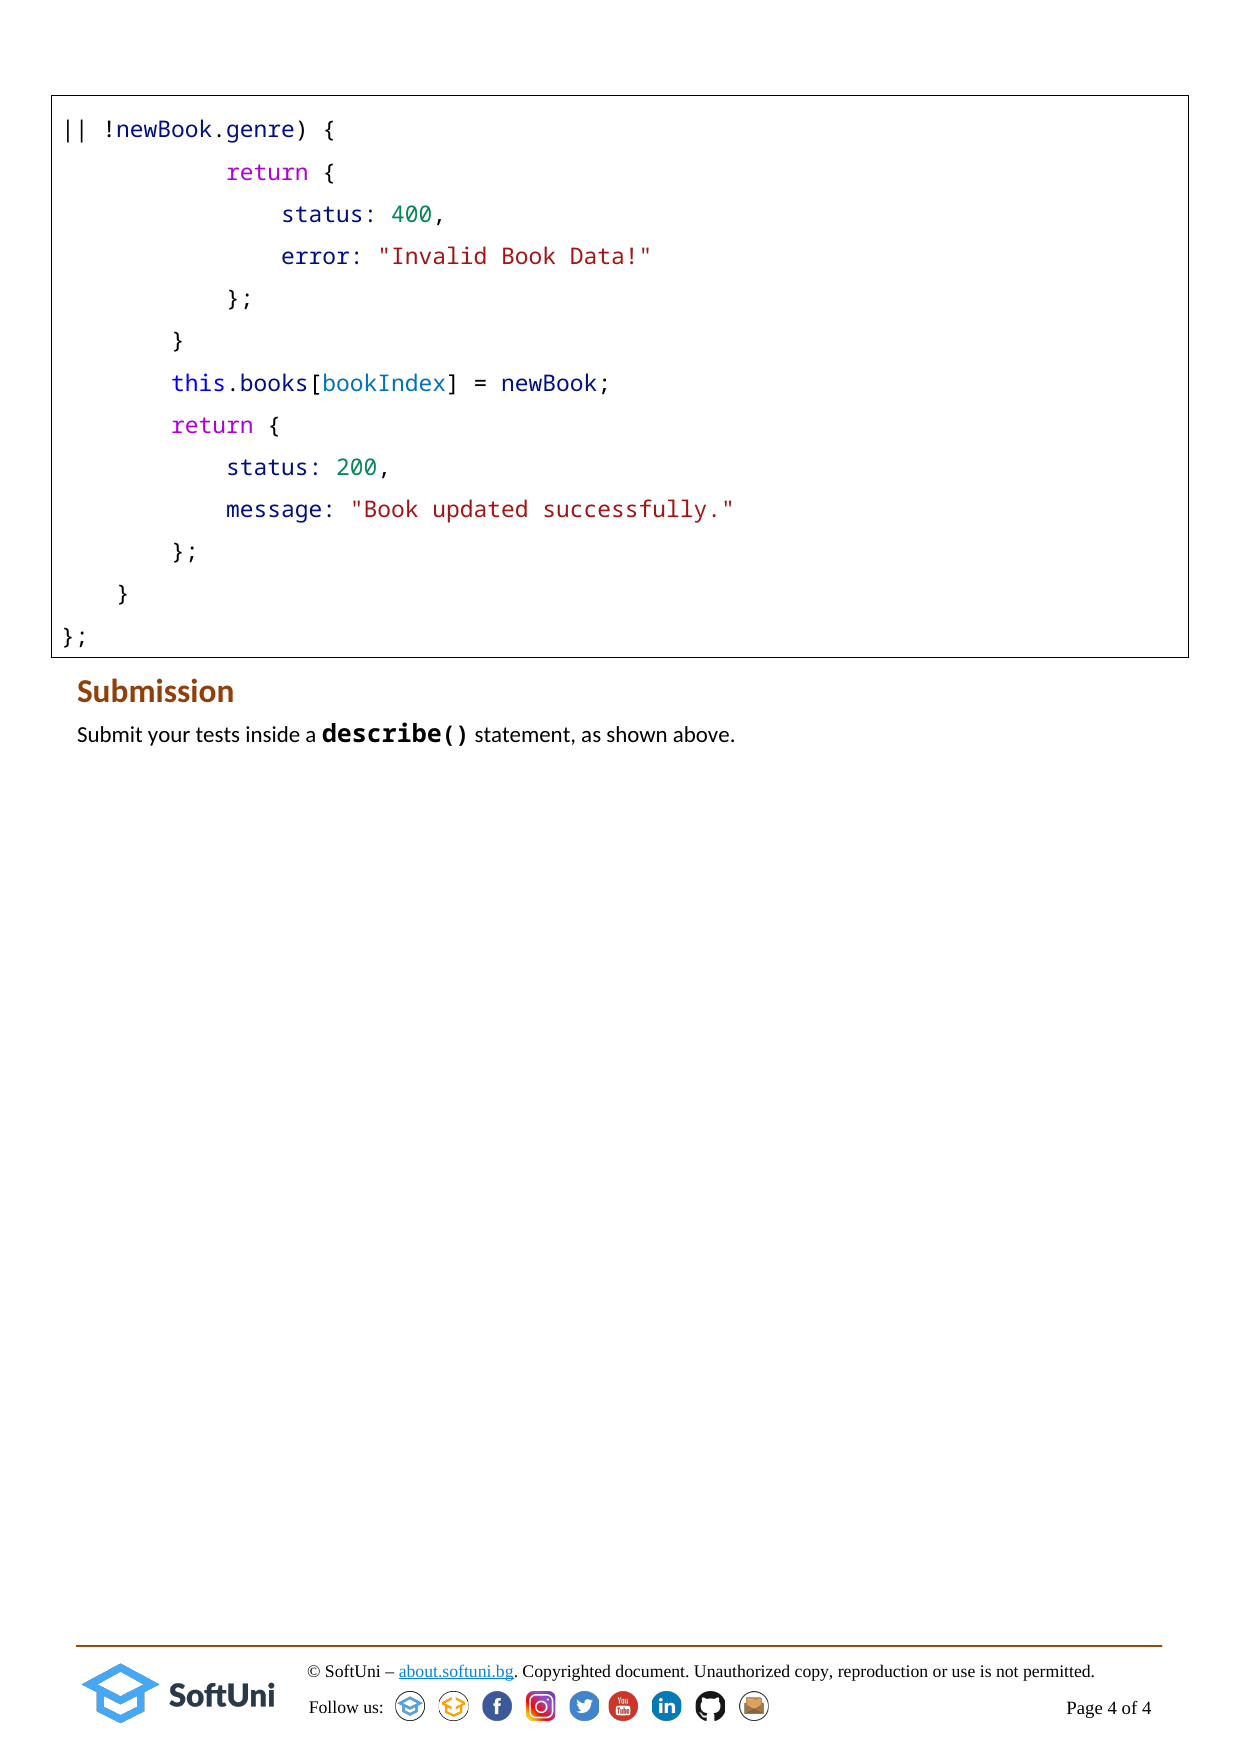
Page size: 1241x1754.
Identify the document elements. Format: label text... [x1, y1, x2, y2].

picture [395, 1691, 425, 1721]
picture [739, 1691, 769, 1721]
picture [482, 1691, 512, 1721]
picture [438, 1691, 469, 1721]
picture [569, 1691, 599, 1721]
picture [695, 1691, 725, 1721]
picture [665, 1703, 675, 1713]
list Submission [77, 670, 1163, 711]
picture [75, 1658, 281, 1729]
picture [673, 1712, 682, 1721]
picture [526, 1691, 556, 1721]
picture [652, 1714, 660, 1721]
picture [652, 1691, 660, 1698]
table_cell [52, 96, 1188, 657]
picture [608, 1691, 638, 1721]
picture [673, 1691, 682, 1700]
text Submit your tests inside a describe() statement, as shown above. [77, 715, 1163, 749]
